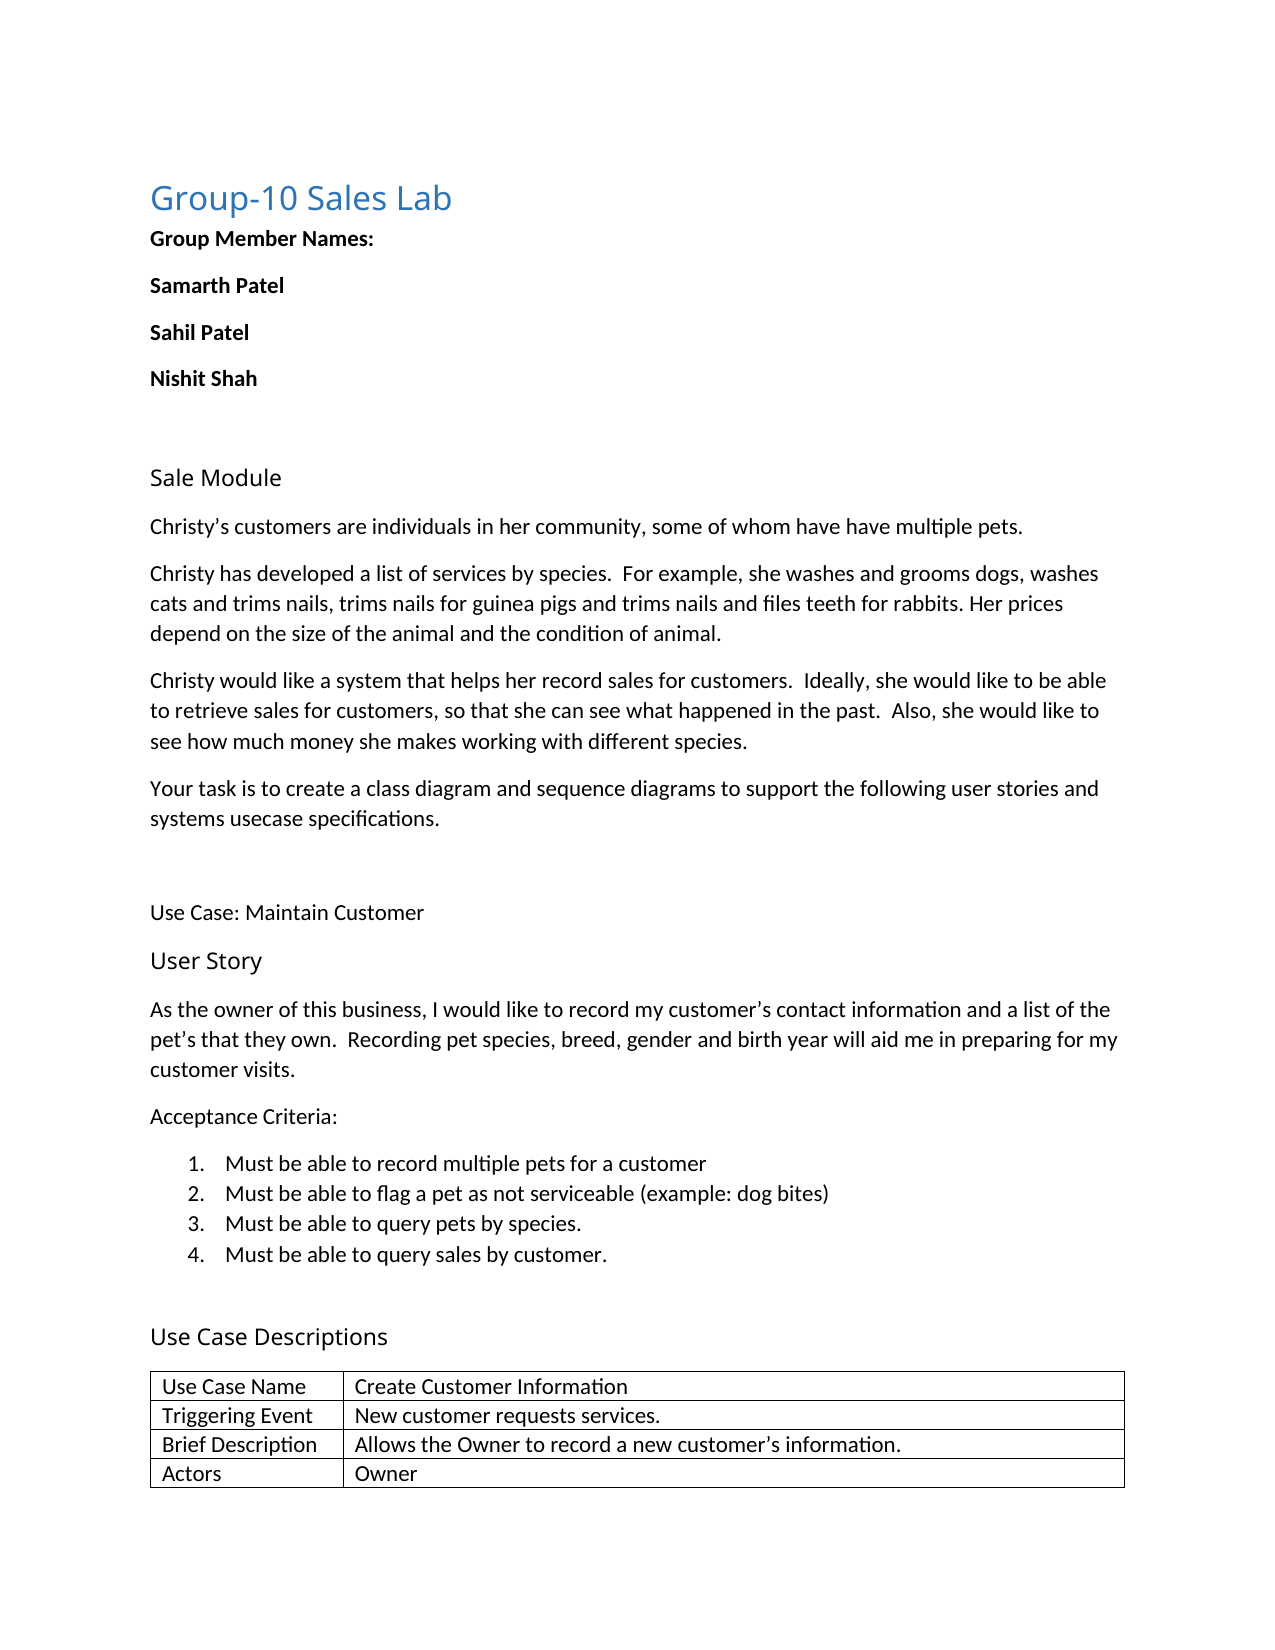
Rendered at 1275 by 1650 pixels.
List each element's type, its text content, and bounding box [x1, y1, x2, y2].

text Group Member Names: [150, 224, 1125, 252]
table_cell Triggering Event [151, 1401, 343, 1429]
text Use Case Descriptions [150, 1320, 1125, 1352]
text Christy’s customers are individuals in her community, some of whom have have multiple pets. [150, 512, 1125, 540]
text Use Case: Maintain Customer [150, 898, 1125, 926]
text Samarth Patel [150, 271, 1125, 299]
list Must be able to query pets by species. [187, 1209, 1125, 1238]
table_header Use Case Name [151, 1372, 343, 1400]
table_cell Brief Description [151, 1430, 343, 1458]
list Must be able to flag a pet as not serviceable (example: dog bites) [187, 1179, 1125, 1207]
table_cell New customer requests services. [344, 1401, 1124, 1429]
table_cell Owner [344, 1459, 1124, 1487]
table_header Create Customer Information [344, 1372, 1124, 1400]
subtitle Group-10 Sales Lab [150, 175, 1125, 220]
text Sale Module [150, 462, 1125, 493]
text User Story [150, 944, 1125, 976]
list Must be able to query sales by customer. [187, 1240, 1125, 1268]
text As the owner of this business, I would like to record my customer’s contact information and a list of the pet’s that they own. Recording pet species, breed, gender and birth year will aid me in preparing for my customer visits. [150, 995, 1125, 1083]
text Acceptance Criteria: [150, 1102, 1125, 1130]
list Must be able to record multiple pets for a customer [187, 1149, 1125, 1177]
text Christy would like a system that helps her record sales for customers. Ideally, she would like to be able to retrieve sales for customers, so that she can see what happened in the past. Also, she would like to see how much money she makes working with different species. [150, 666, 1125, 755]
table_cell Allows the Owner to record a new customer’s information. [344, 1430, 1124, 1458]
text Sahil Patel [150, 318, 1125, 346]
text Christy has developed a list of services by species. For example, she washes and grooms dogs, washes cats and trims nails, trims nails for guinea pigs and trims nails and files teeth for rabbits. Her prices depend on the size of the animal and the condition of animal. [150, 559, 1125, 648]
text Nishit Shah [150, 364, 1125, 393]
table_cell Actors [151, 1459, 343, 1487]
text Your task is to create a class diagram and sequence diagrams to support the following user stories and systems usecase specifications. [150, 774, 1125, 832]
